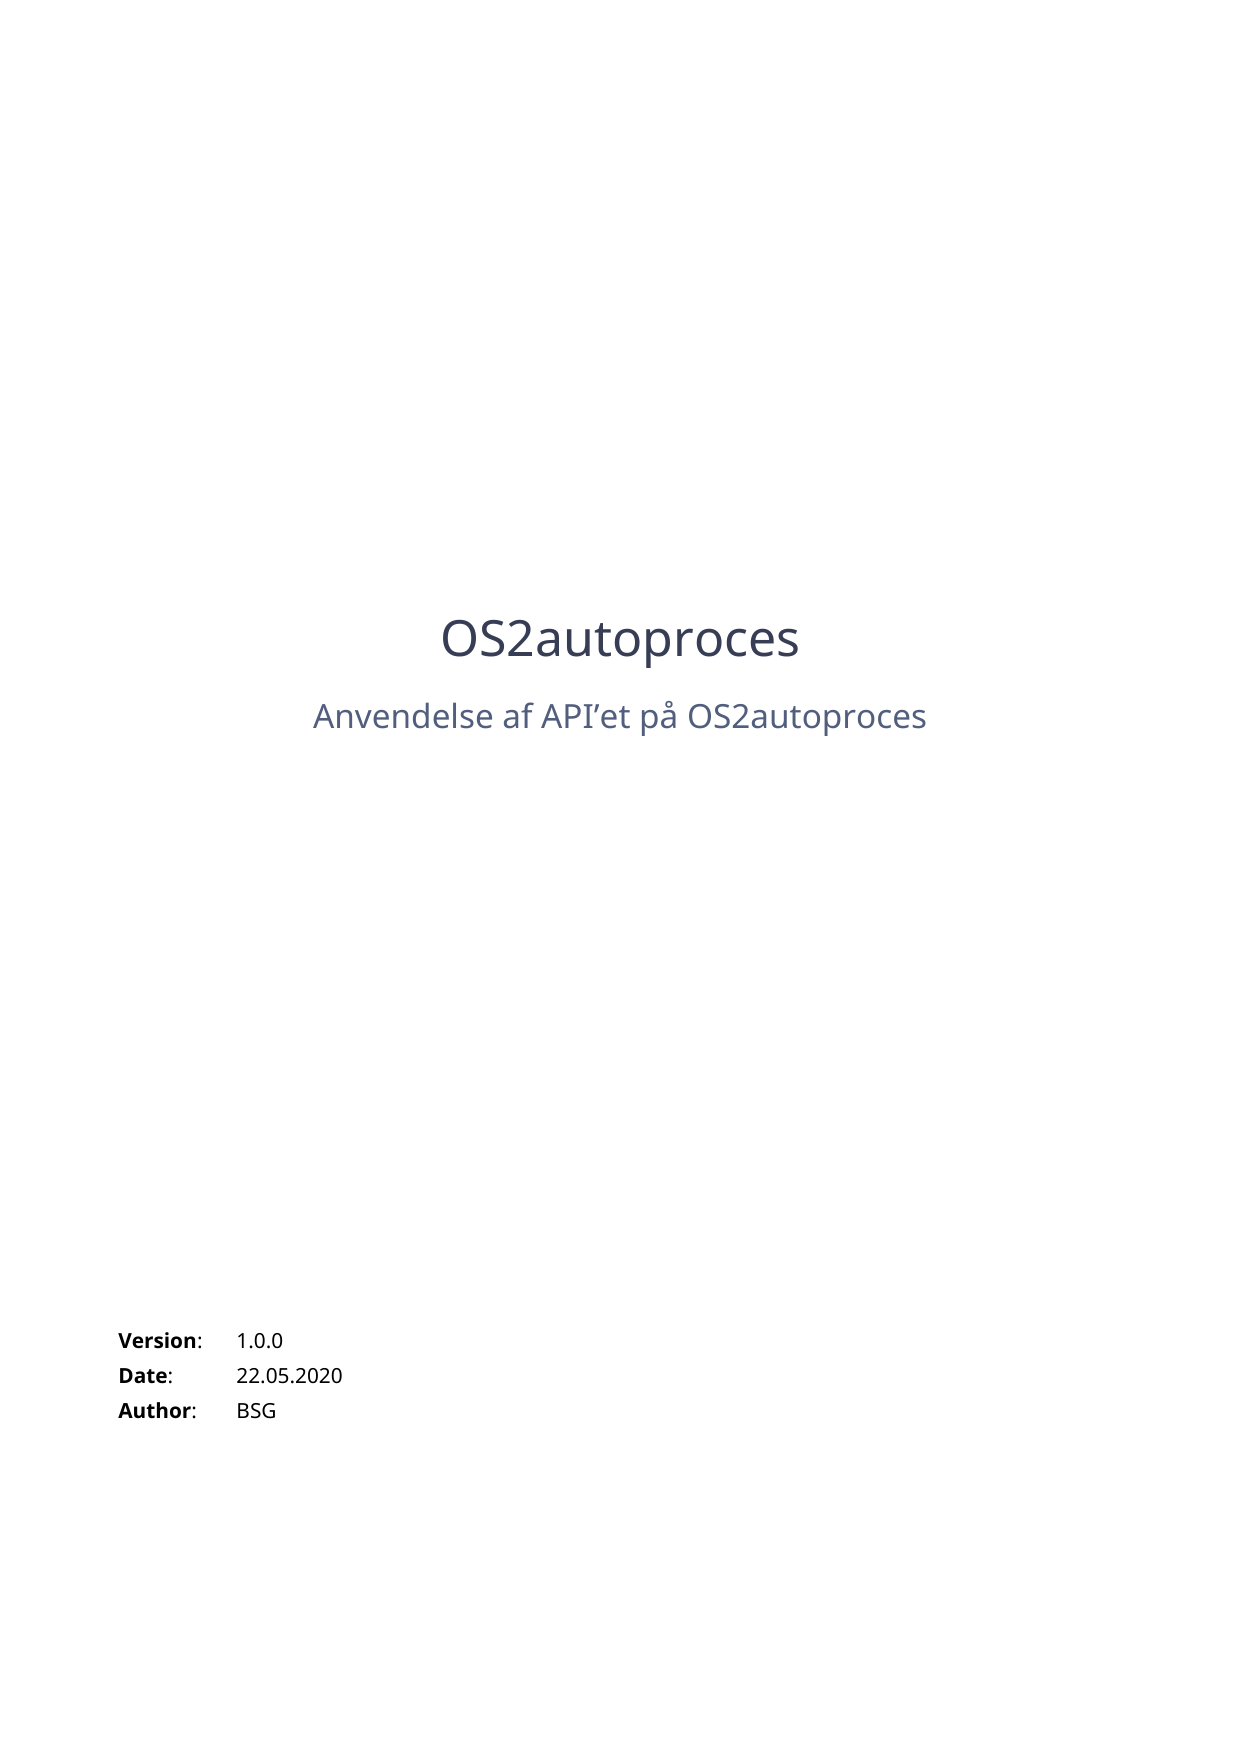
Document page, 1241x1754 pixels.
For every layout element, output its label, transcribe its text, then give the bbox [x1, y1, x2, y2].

text Author: BSG [118, 1396, 1122, 1424]
text OS2autoproces [118, 603, 1122, 671]
text Version: 1.0.0 [118, 1326, 1122, 1354]
text Date: 22.05.2020 [118, 1361, 1122, 1389]
text Anvendelse af API’et på OS2autoproces [118, 693, 1122, 738]
